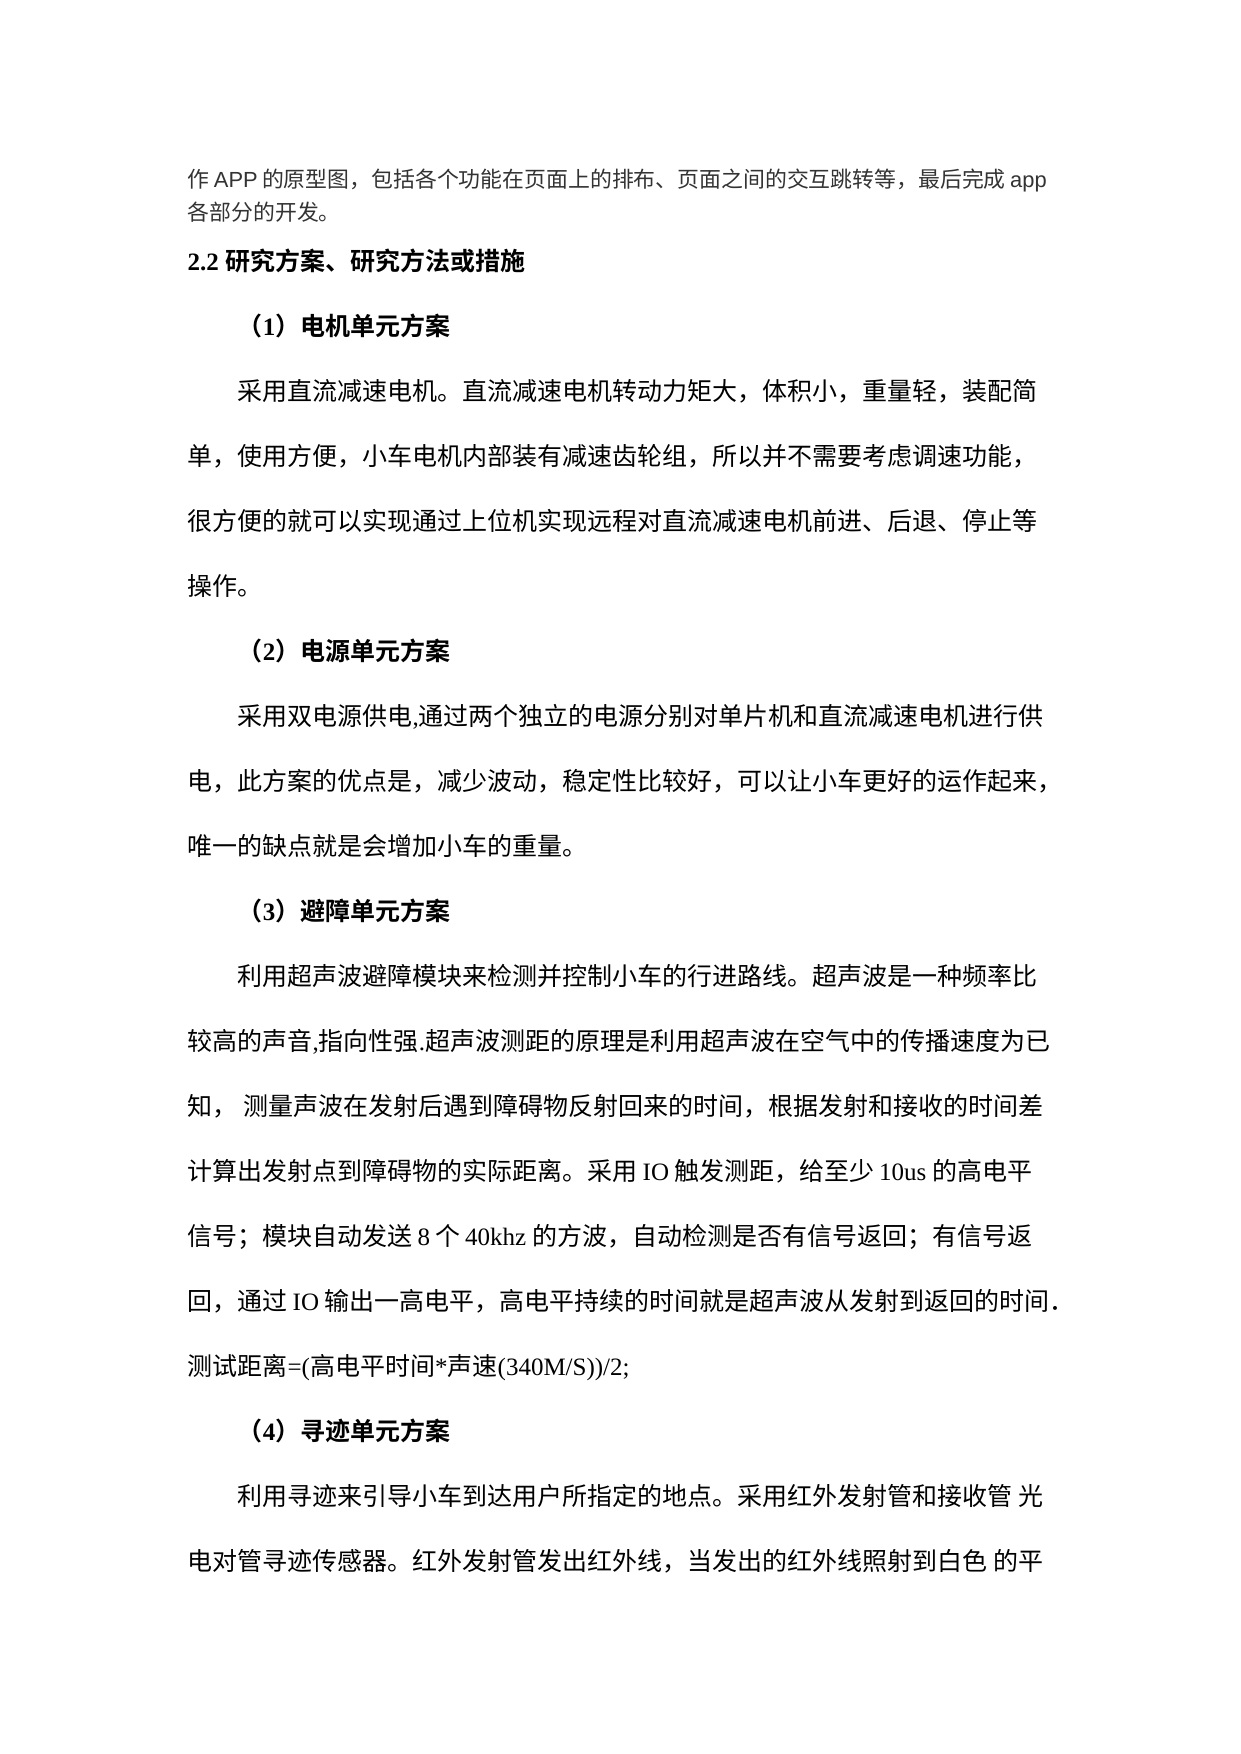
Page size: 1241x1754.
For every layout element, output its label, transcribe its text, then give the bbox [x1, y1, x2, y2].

text 采用直流减速电机。直流减速电机转动力矩大，体积小，重量轻，装配简单，使用方便，小车电机内部装有减速齿轮组，所以并不需要考虑调速功能，很方便的就可以实现通过上位机实现远程对直流减速电机前进、后退、停止等操作。 [187, 357, 1053, 617]
text （4）寻迹单元方案 [187, 1397, 1053, 1462]
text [187, 1462, 1053, 1592]
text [187, 162, 1053, 227]
text 2.2 研究方案、研究方法或措施 [187, 227, 1053, 292]
text 利用超声波避障模块来检测并控制小车的行进路线。超声波是一种频率比较高的声音,指向性强.超声波测距的原理是利用超声波在空气中的传播速度为已知， 测量声波在发射后遇到障碍物反射回来的时间，根据发射和接收的时间差计算出发射点到障碍物的实际距离。采用IO触发测距，给至少10us 的高电平信号；模块自动发送8个40khz 的方波，自动检测是否有信号返回；有信号返回，通过IO输出一高电平，高电平持续的时间就是超声波从发射到返回的时间．测试距离=(高电平时间*声速(340M/S))/2; [187, 942, 1053, 1397]
text （2）电源单元方案 [187, 617, 1053, 682]
text （3）避障单元方案 [187, 877, 1053, 942]
text （1）电机单元方案 [187, 292, 1053, 357]
text 采用双电源供电,通过两个独立的电源分别对单片机和直流减速电机进行供电，此方案的优点是，减少波动，稳定性比较好，可以让小车更好的运作起来，唯一的缺点就是会增加小车的重量。 [187, 682, 1053, 877]
